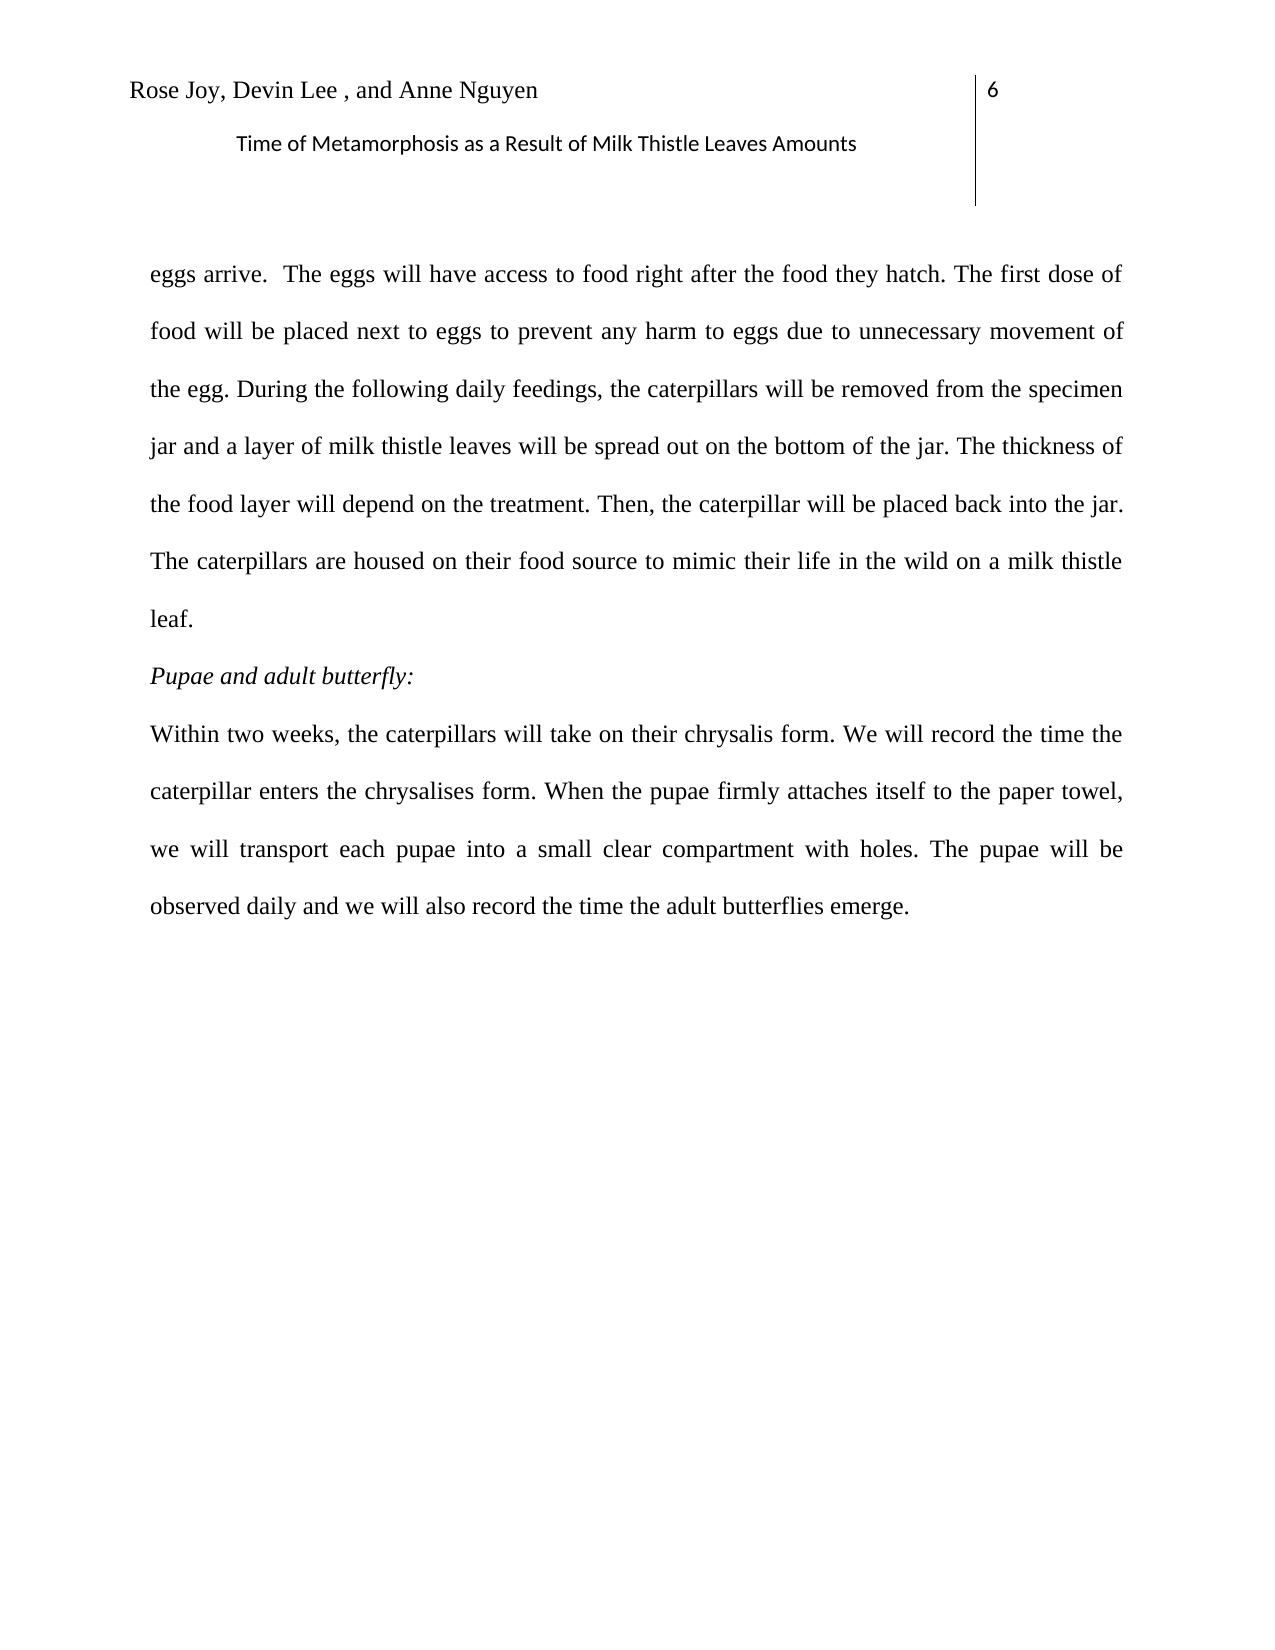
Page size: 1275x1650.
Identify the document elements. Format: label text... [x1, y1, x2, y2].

text Pupae and adult butterfly: [150, 661, 1125, 690]
text Within two weeks, the caterpillars will take on their chrysalis form. We will record the time the caterpillar enters the chrysalises form. When the pupae firmly attaches itself to the paper towel, we will transport each pupae into a small clear compartment with holes. The pupae will be observed daily and we will also record the time the adult butterflies emerge. [150, 719, 1125, 920]
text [150, 259, 1125, 633]
